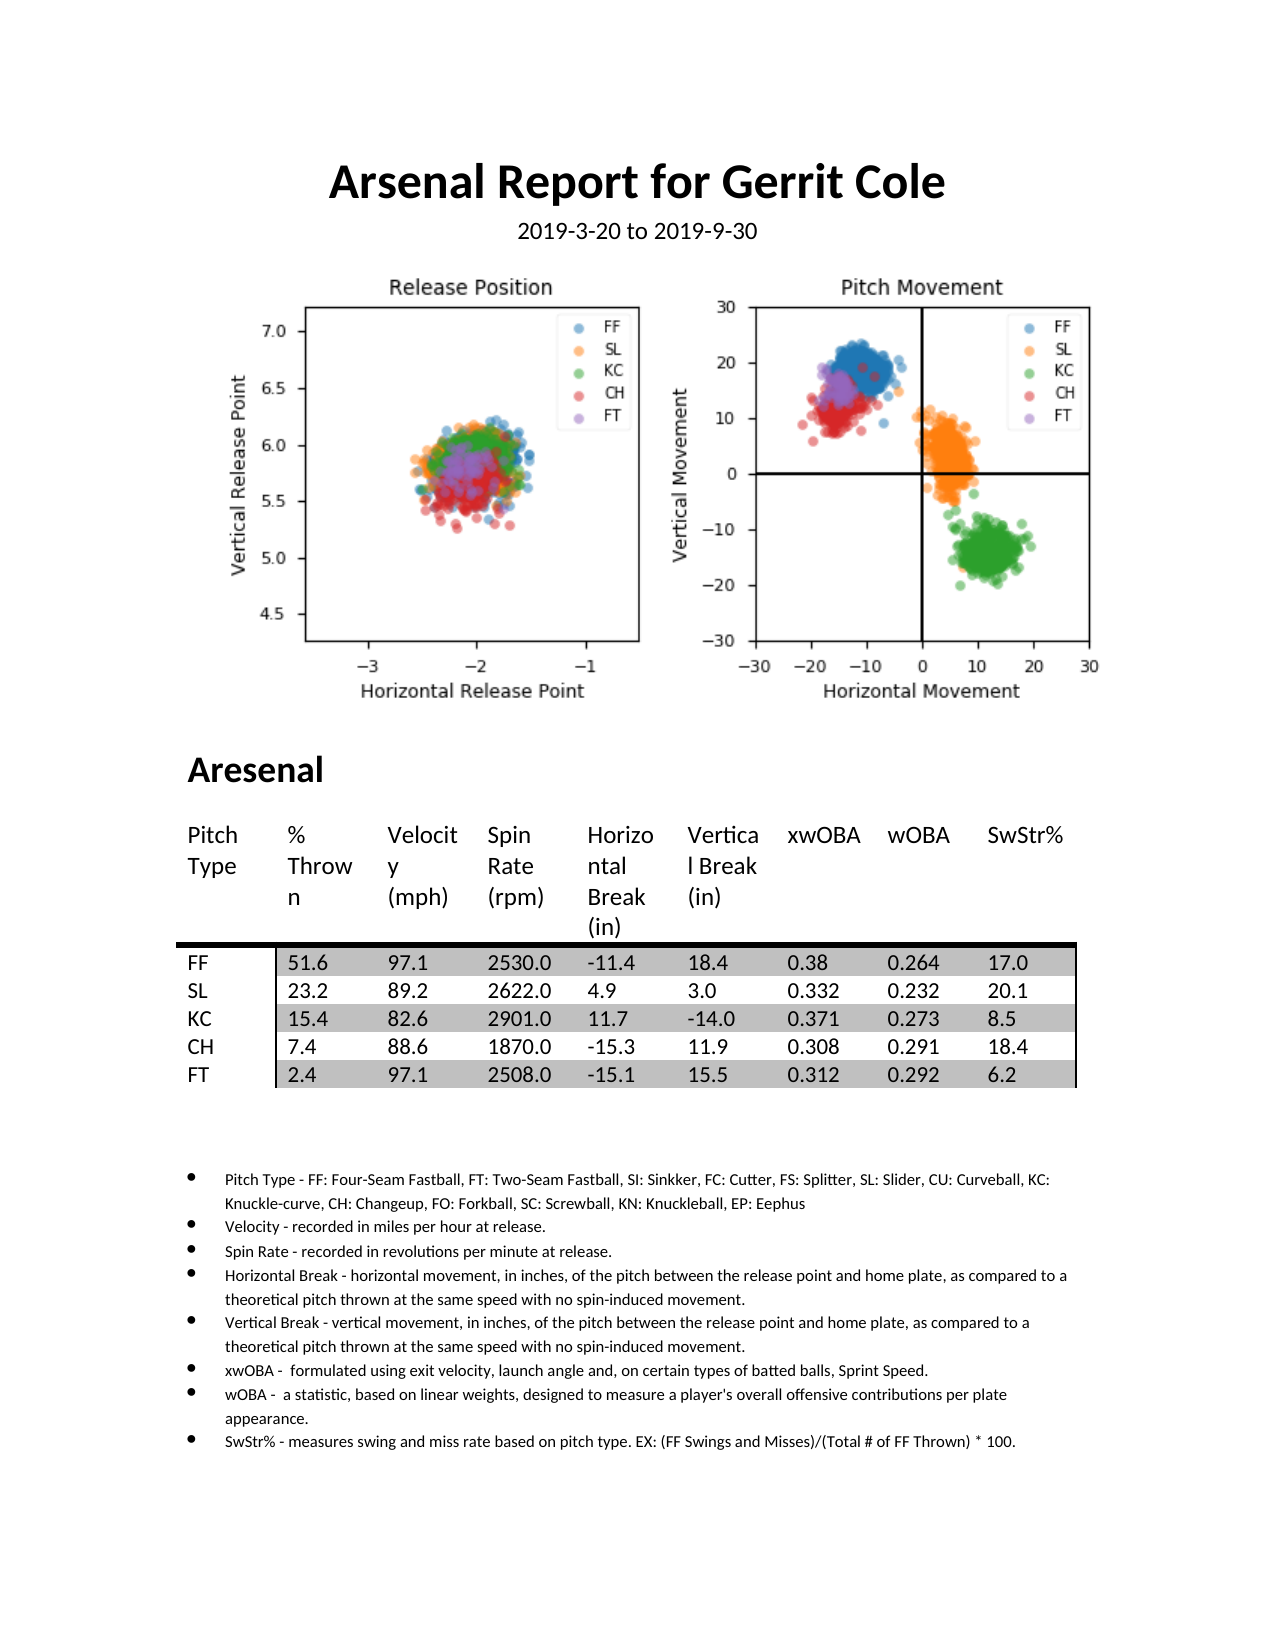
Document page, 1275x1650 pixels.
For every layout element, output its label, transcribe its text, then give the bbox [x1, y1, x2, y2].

table_cell -11.4 [576, 948, 676, 976]
table_cell 82.6 [376, 1004, 476, 1032]
table_cell 0.312 [776, 1060, 876, 1088]
table_cell 97.1 [376, 1060, 476, 1088]
table_cell -15.3 [576, 1032, 676, 1060]
table_cell 18.4 [676, 948, 776, 976]
list wOBA - a statistic, based on linear weights, designed to measure a player's overall offensive contributions per plate appearance. [187, 1384, 1087, 1428]
table_cell KC [176, 1004, 275, 1032]
list Spin Rate - recorded in revolutions per minute at release. [187, 1241, 1087, 1262]
table_cell CH [176, 1032, 275, 1060]
table_cell -15.1 [576, 1060, 676, 1088]
table_cell 20.1 [976, 976, 1075, 1004]
table_header xwOBA [776, 820, 876, 942]
table_cell 18.4 [976, 1032, 1075, 1060]
table_cell FT [176, 1060, 275, 1088]
table_cell 0.332 [776, 976, 876, 1004]
table_cell 2901.0 [476, 1004, 576, 1032]
table_cell 4.9 [576, 976, 676, 1004]
table_cell 6.2 [976, 1060, 1075, 1088]
table_cell 15.5 [676, 1060, 776, 1088]
table_cell 2.4 [277, 1060, 376, 1088]
table_cell 11.9 [676, 1032, 776, 1060]
table_cell 0.308 [776, 1032, 876, 1060]
table_cell 2508.0 [476, 1060, 576, 1088]
table_cell 2622.0 [476, 976, 576, 1004]
table_cell 0.371 [776, 1004, 876, 1032]
table_cell 1870.0 [476, 1032, 576, 1060]
table_header Vertical Break (in) [676, 820, 776, 942]
table_cell 0.232 [876, 976, 976, 1004]
list Pitch Type - FF: Four-Seam Fastball, FT: Two-Seam Fastball, SI: Sinkker, FC: Cutter, FS: Splitter, SL: Slider, CU: Curveball, KC: Knuckle-curve, CH: Changeup, FO: Forkball, SC: Screwball, KN: Knuckleball, EP: Eephus [187, 1169, 1087, 1214]
list Velocity - recorded in miles per hour at release. [187, 1217, 1087, 1238]
table_header Spin Rate (rpm) [476, 820, 576, 942]
table_header % Thrown [276, 820, 376, 942]
table_cell 51.6 [277, 948, 376, 976]
table_header SwStr% [976, 820, 1076, 942]
list xwOBA - formulated using exit velocity, launch angle and, on certain types of batted balls, Sprint Speed. [187, 1360, 1087, 1381]
text Aresenal [187, 746, 1087, 792]
table_cell 2530.0 [476, 948, 576, 976]
table_cell 23.2 [277, 976, 376, 1004]
table_cell 11.7 [576, 1004, 676, 1032]
table_cell 89.2 [376, 976, 476, 1004]
list SwStr% - measures swing and miss rate based on pitch type. EX: (FF Swings and Misses)/(Total # of FF Thrown) * 100. [187, 1431, 1087, 1452]
table_header Horizontal Break (in) [576, 820, 676, 942]
table_cell FF [176, 948, 275, 976]
table_header Velocity (mph) [376, 820, 476, 942]
table_cell 15.4 [277, 1004, 376, 1032]
table_header wOBA [876, 820, 976, 942]
table_cell 0.264 [876, 948, 976, 976]
table_cell 8.5 [976, 1004, 1075, 1032]
table_cell 0.38 [776, 948, 876, 976]
picture [206, 271, 1107, 722]
text Arsenal Report for Gerrit Cole 2019-3-20 to 2019-9-30 [187, 150, 1087, 246]
table_cell 0.291 [876, 1032, 976, 1060]
table_cell 7.4 [277, 1032, 376, 1060]
table_cell 17.0 [976, 948, 1075, 976]
table_cell SL [176, 976, 275, 1004]
table_cell 0.292 [876, 1060, 976, 1088]
list Horizontal Break - horizontal movement, in inches, of the pitch between the release point and home plate, as compared to a theoretical pitch thrown at the same speed with no spin-induced movement. [187, 1265, 1087, 1309]
table_cell 88.6 [376, 1032, 476, 1060]
list Vertical Break - vertical movement, in inches, of the pitch between the release point and home plate, as compared to a theoretical pitch thrown at the same speed with no spin-induced movement. [187, 1312, 1087, 1357]
table_cell 0.273 [876, 1004, 976, 1032]
table_header Pitch Type [176, 820, 276, 942]
table_cell 97.1 [376, 948, 476, 976]
table_cell -14.0 [676, 1004, 776, 1032]
table_cell 3.0 [676, 976, 776, 1004]
